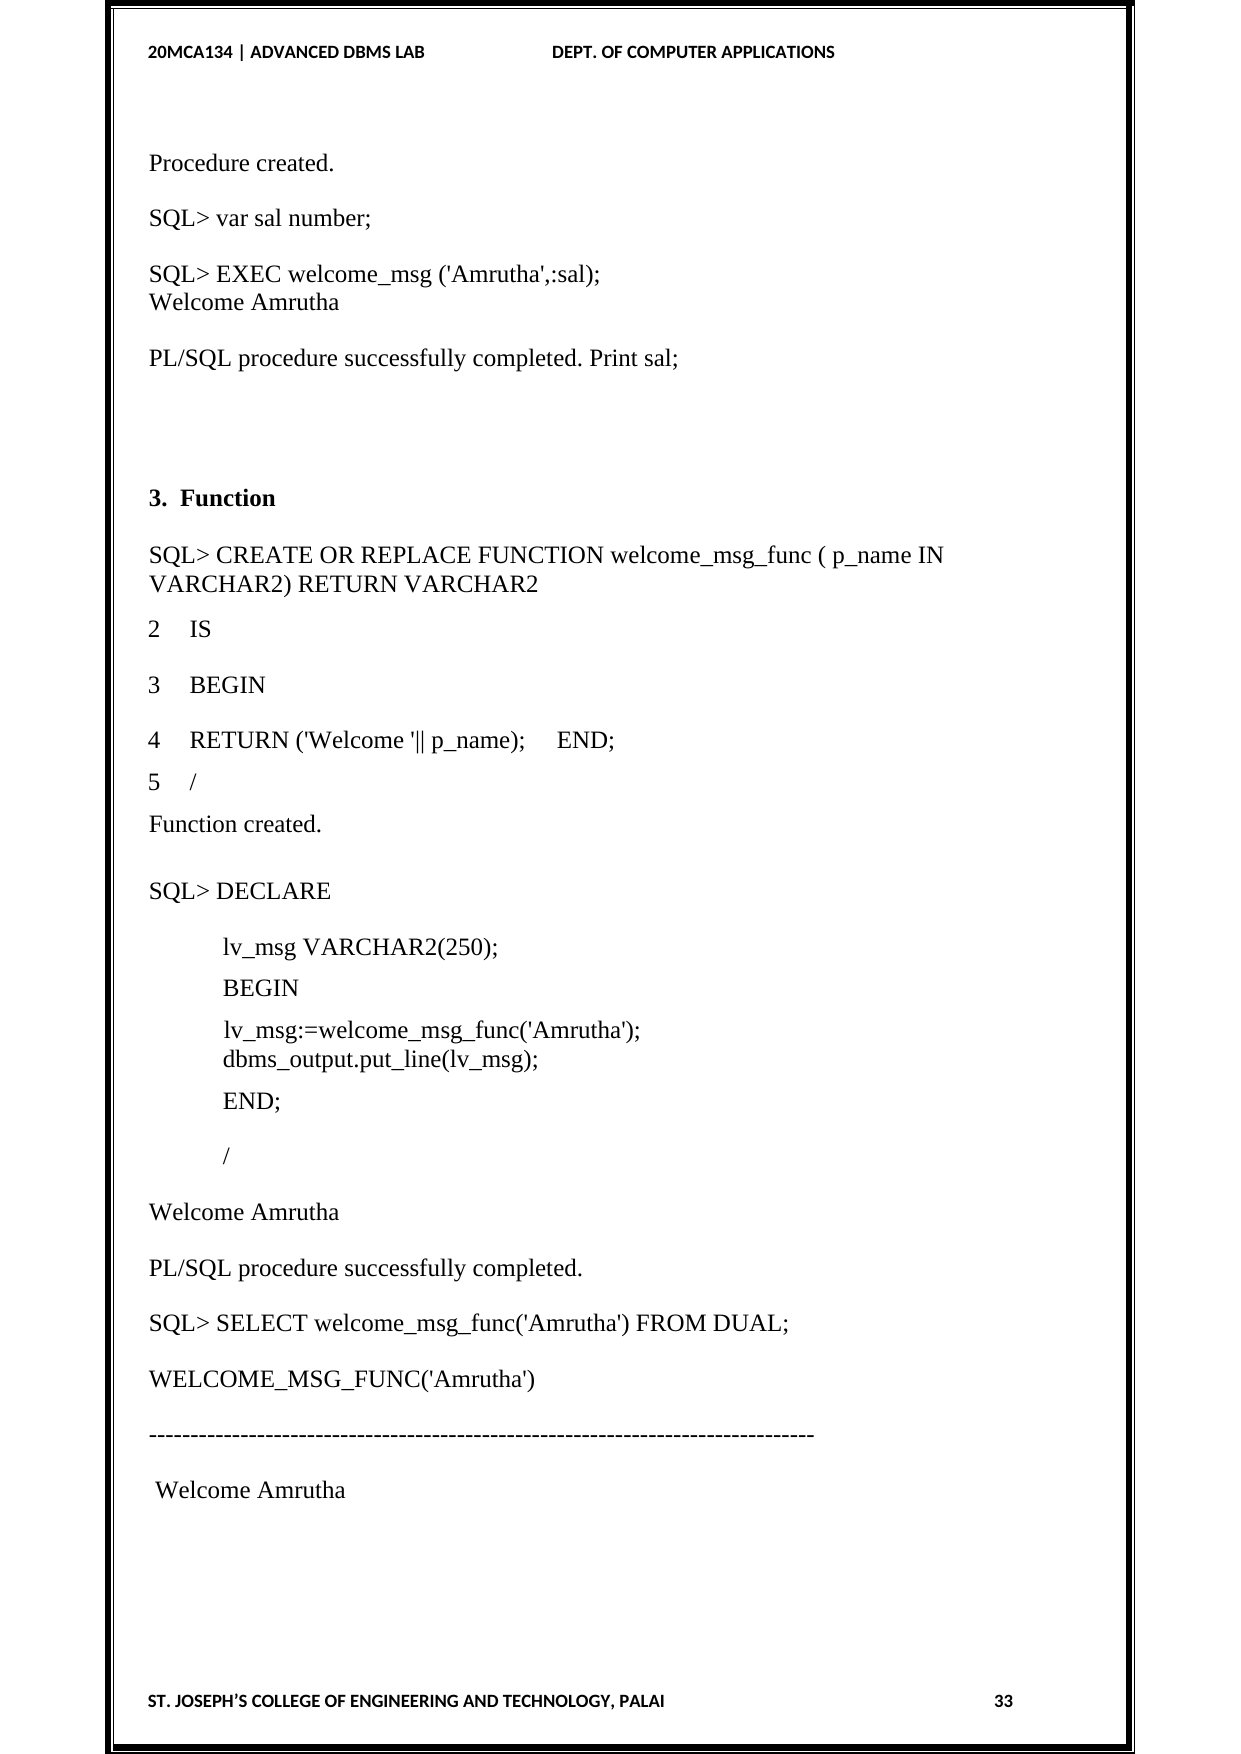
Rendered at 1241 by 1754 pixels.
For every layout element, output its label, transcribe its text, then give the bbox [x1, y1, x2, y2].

text PL/SQL procedure successfully completed. Print sal; [148, 343, 1093, 372]
text SQL> EXEC welcome_msg ('Amrutha',:sal); [148, 259, 1093, 287]
text SQL> CREATE OR REPLACE FUNCTION welcome_msg_func ( p_name IN VARCHAR2) RETURN VARCHAR2 [148, 541, 1093, 598]
text PL/SQL procedure successfully completed. [148, 1253, 1093, 1281]
list BEGIN [148, 670, 1093, 698]
text SQL> DECLARE [148, 876, 1093, 905]
text WELCOME_MSG_FUNC('Amrutha') [148, 1364, 1093, 1393]
text / [166, 1141, 1093, 1170]
text SQL> SELECT welcome_msg_func('Amrutha') FROM DUAL; [148, 1308, 1093, 1337]
text 3. Function [148, 483, 1093, 512]
list / [148, 767, 1093, 796]
text Procedure created. [148, 148, 1093, 176]
text BEGIN [148, 973, 1093, 1002]
text lv_msg VARCHAR2(250); [148, 932, 1093, 960]
text Function created. [148, 809, 1093, 838]
list RETURN ('Welcome '|| p_name); END; [148, 725, 1093, 754]
text Welcome Amrutha [148, 1197, 1093, 1226]
text END; [166, 1086, 1093, 1115]
text SQL> var sal number; [148, 203, 1093, 232]
text dbms_output.put_line(lv_msg); [166, 1044, 1093, 1073]
text lv_msg:=welcome_msg_func('Amrutha'); [148, 1015, 1093, 1044]
list IS [148, 614, 1093, 643]
text Welcome Amrutha [148, 1475, 1093, 1504]
text Welcome Amrutha [148, 287, 1093, 316]
text -------------------------------------------------------------------------------- [148, 1419, 1093, 1448]
